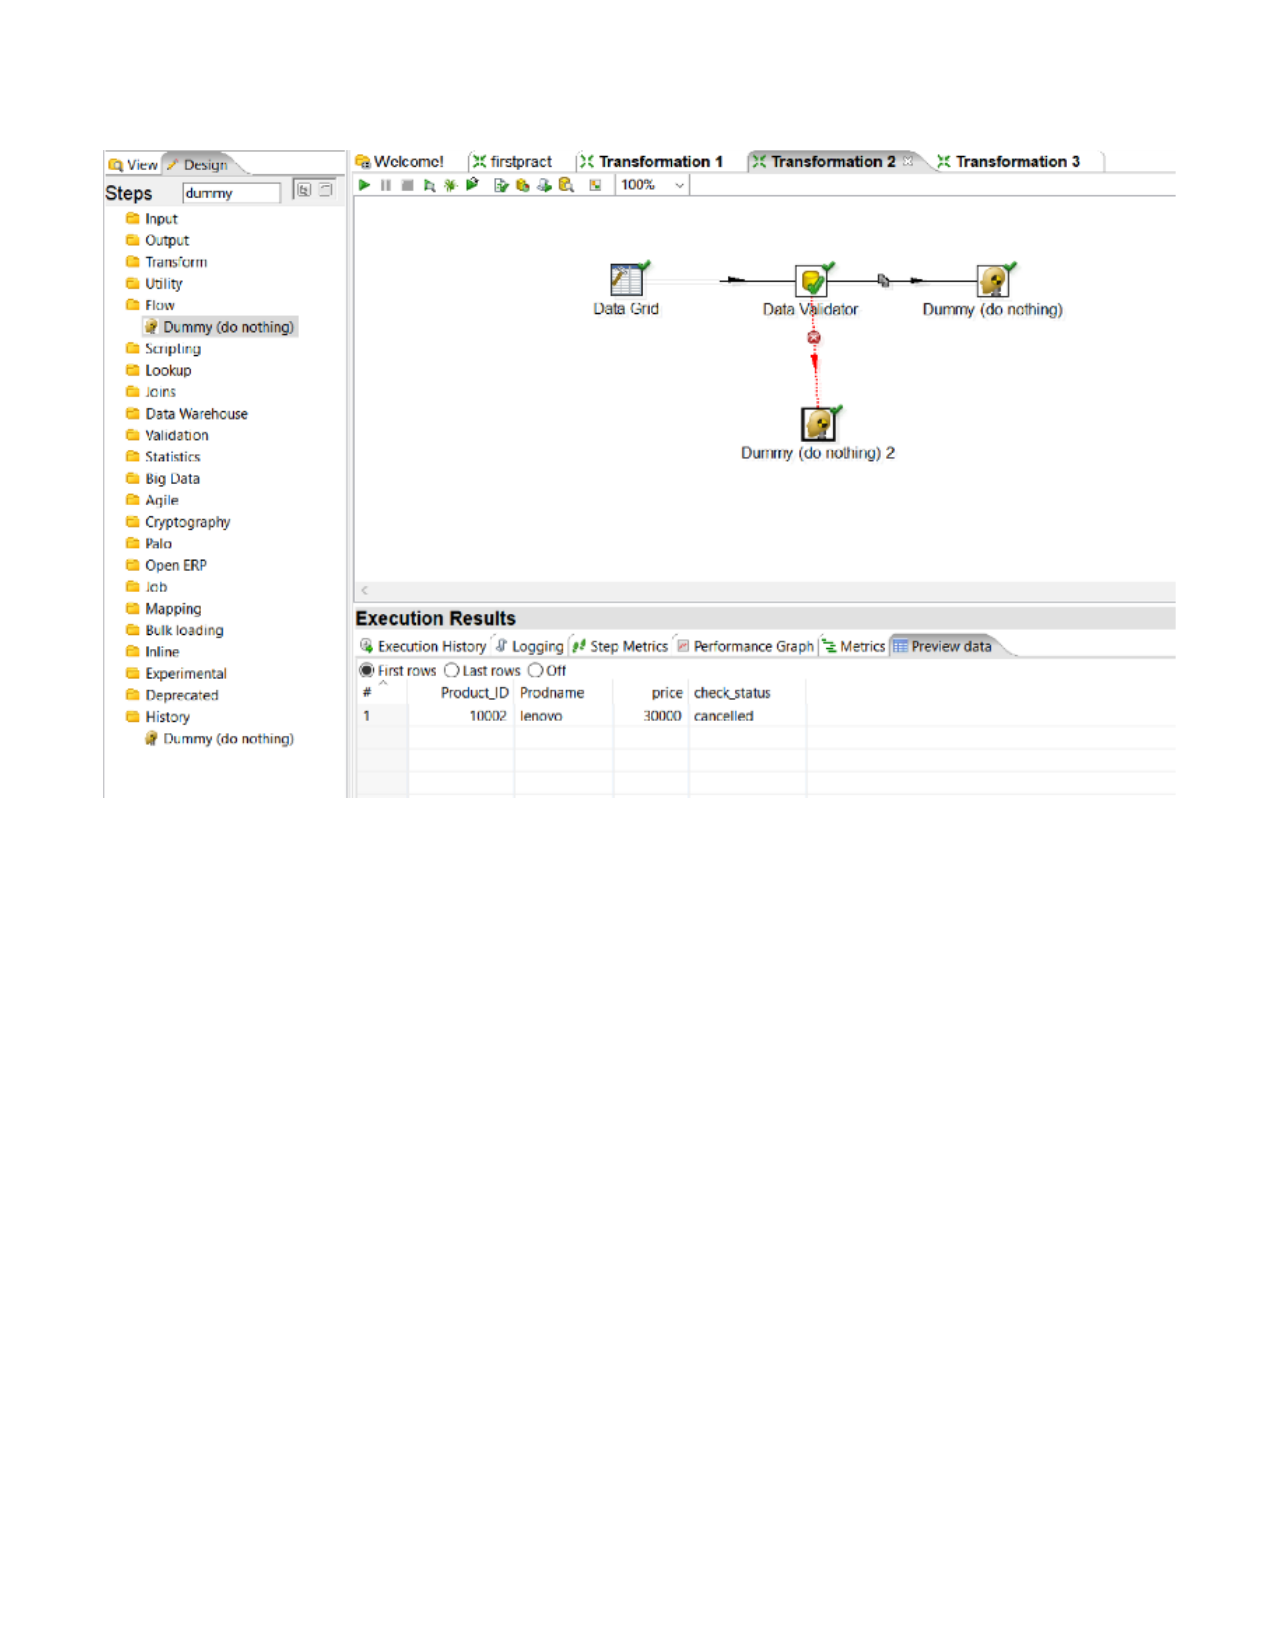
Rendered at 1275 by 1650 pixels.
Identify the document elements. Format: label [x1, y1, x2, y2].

picture [103, 150, 1176, 798]
